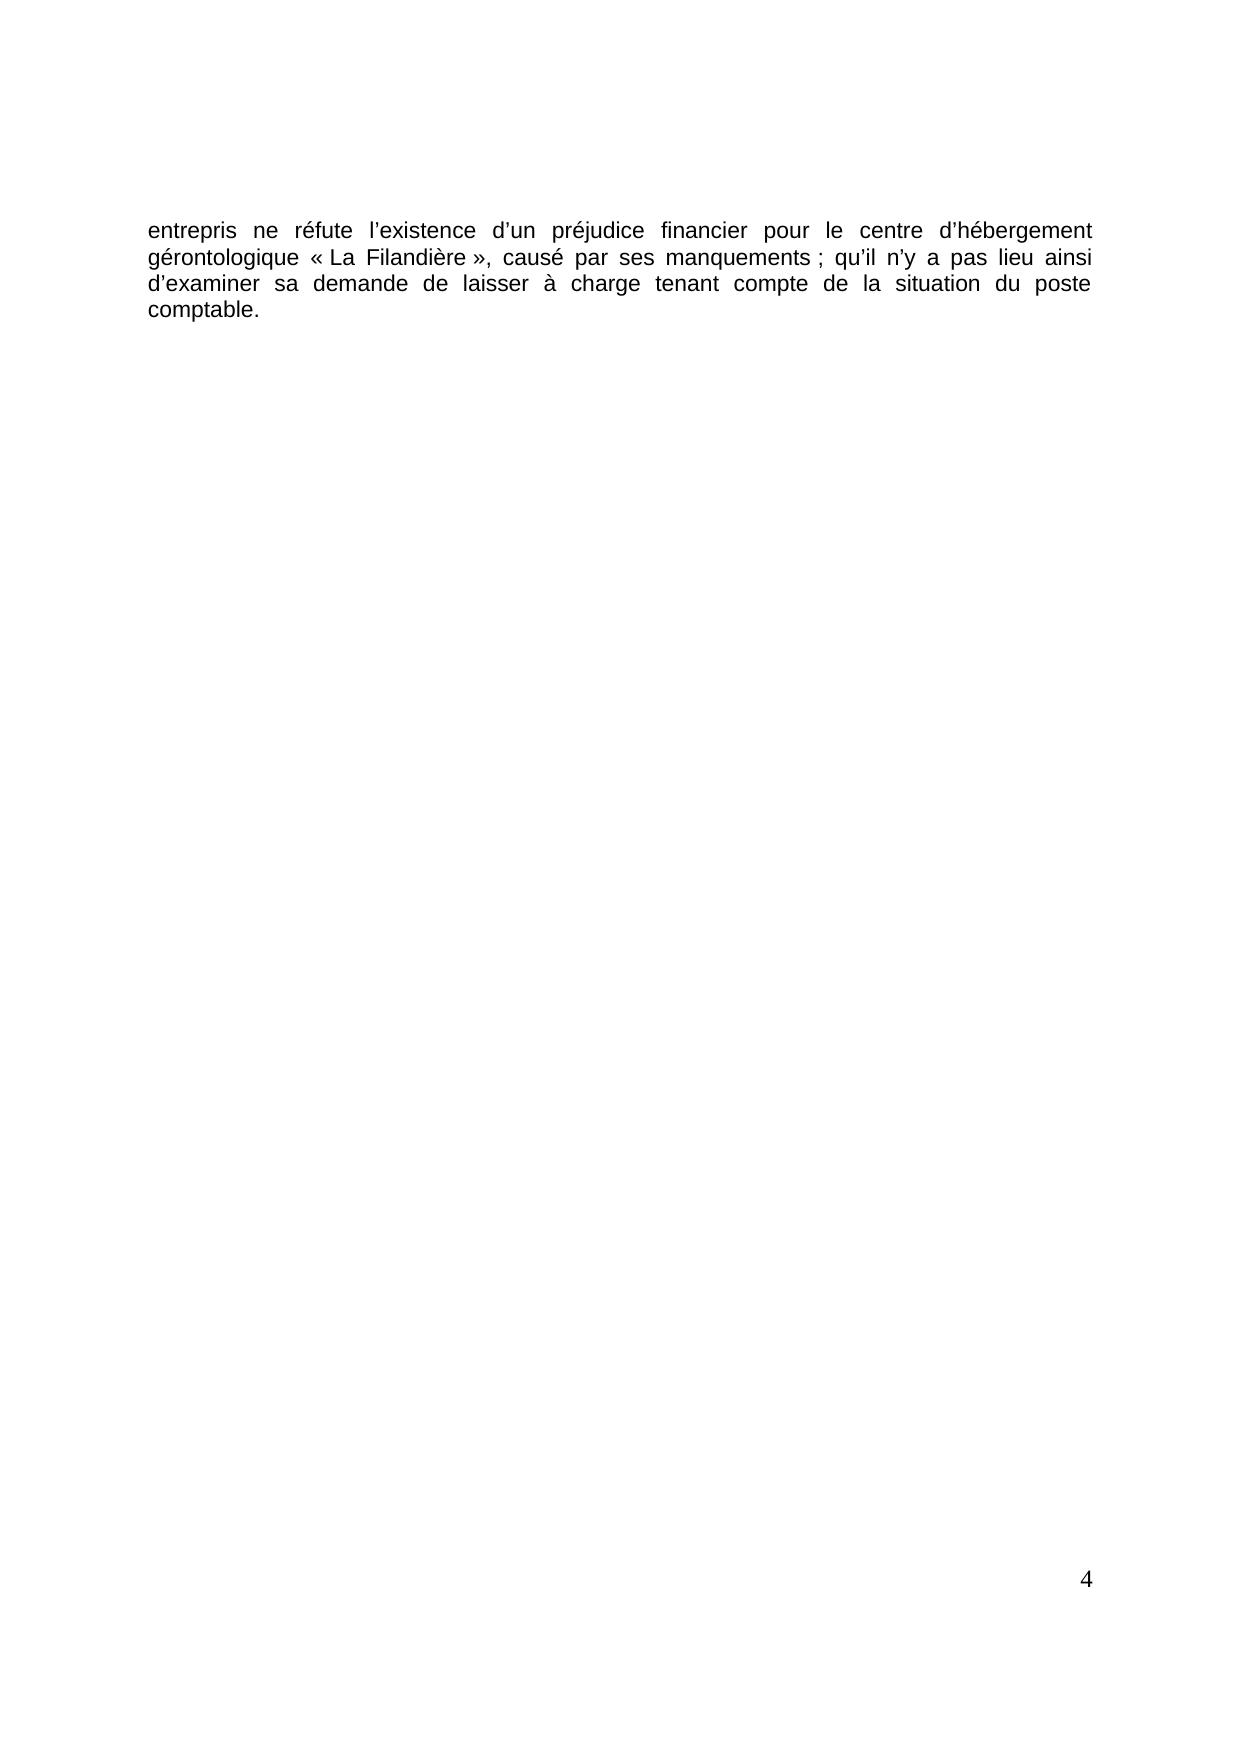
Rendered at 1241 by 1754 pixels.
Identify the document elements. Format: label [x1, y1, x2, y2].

text [148, 217, 1093, 323]
